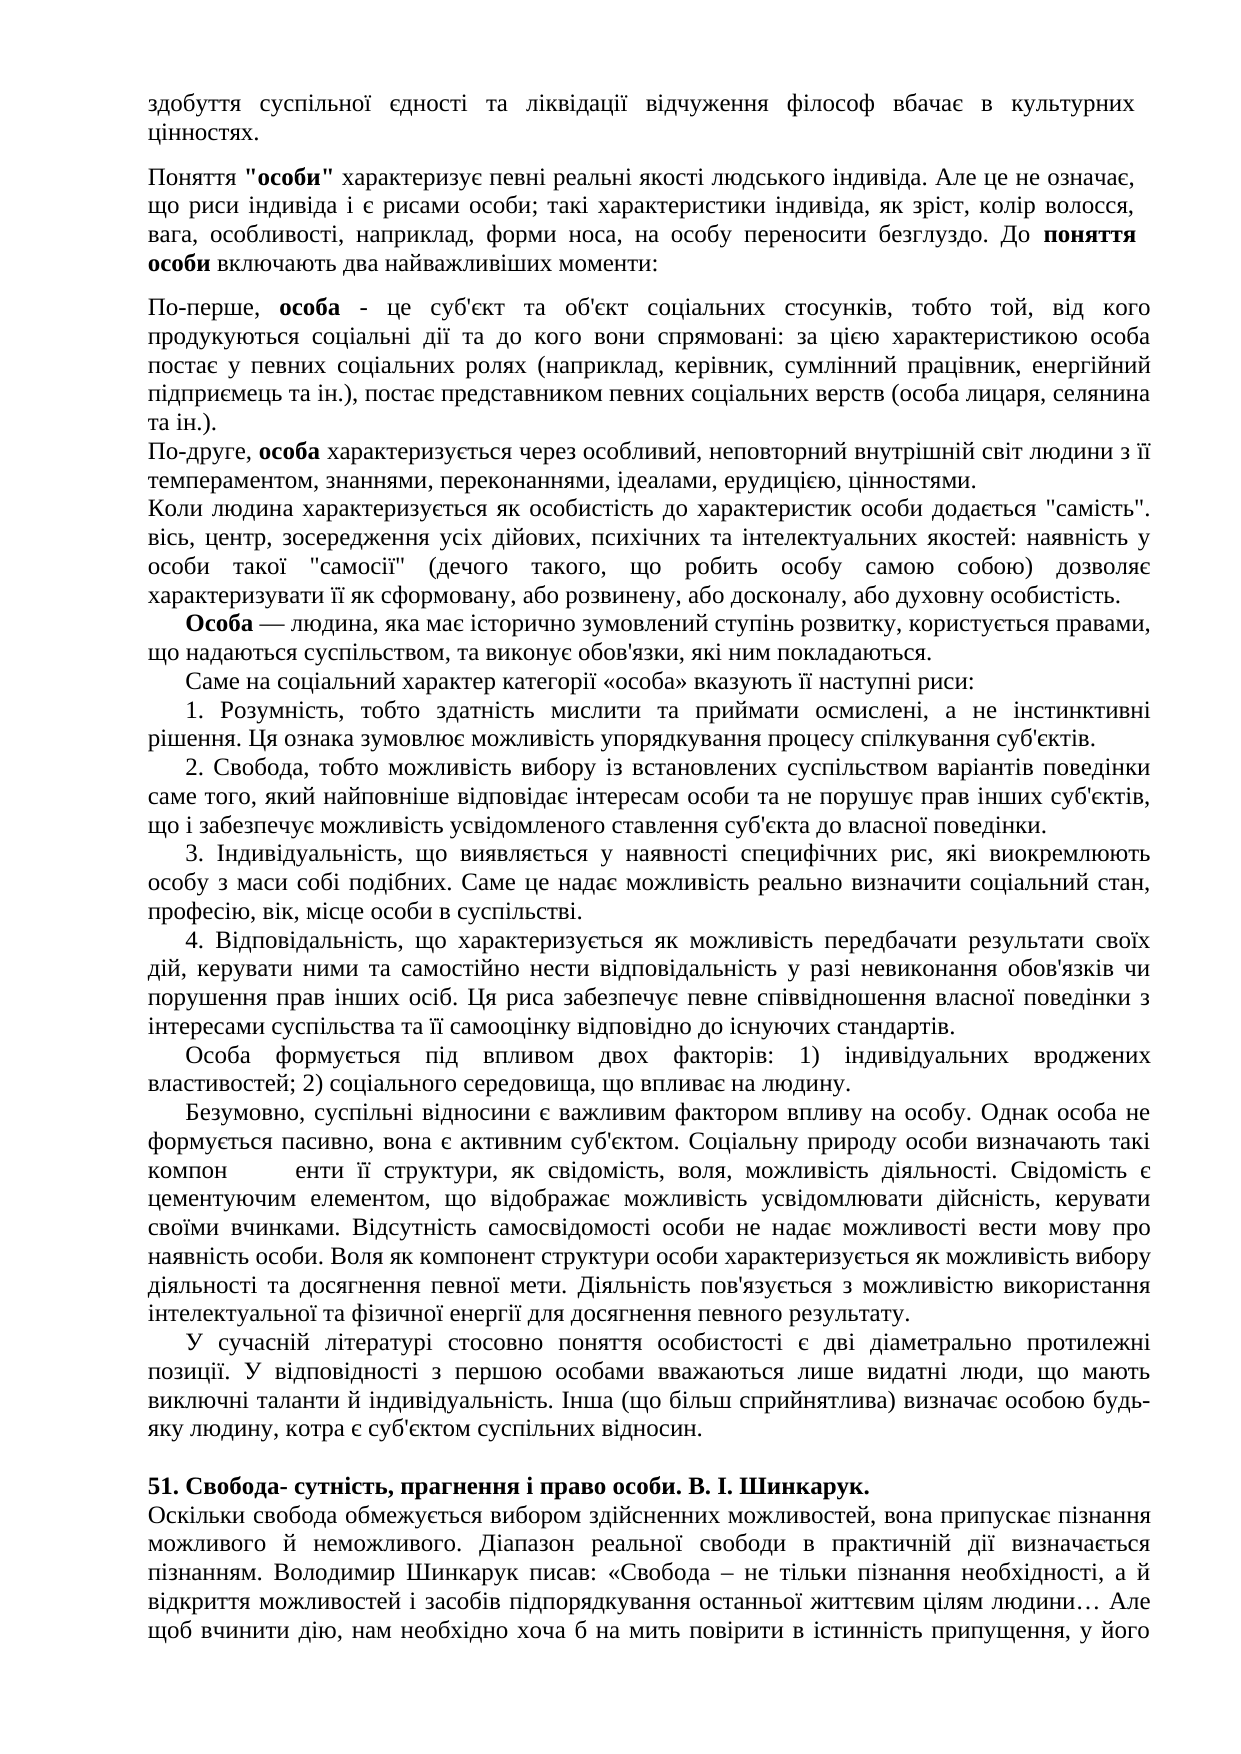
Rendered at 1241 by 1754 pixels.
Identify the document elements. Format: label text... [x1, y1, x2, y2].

text По-друге, особа характеризується через особливий, неповторний внутрішній світ людини з її темпераментом, знаннями, переконаннями, ідеалами, ерудицією, цінностями. [148, 436, 1152, 493]
text Коли людина характеризується як особистість до характеристик особи додається "самість". вісь, центр, зосередження усіх дійових, психічних та інтелектуальних якостей: наявність у особи такої "самосії" (дечого такого, що робить особу самою собою) дозволяє характеризувати її як сформовану, або розвинену, або досконалу, або духовну особистість. [148, 493, 1152, 608]
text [148, 88, 1136, 146]
text 51. Свобода- сутність, прагнення і право особи. В. І. Шинкарук. [148, 1471, 1152, 1500]
text 1. Розумність, тобто здатність мислити та приймати осмислені, а не інстинктивні рішення. Ця ознака зумовлює можливість упорядкування процесу спілкування суб'єктів. [148, 695, 1152, 752]
text Поняття "особи" характеризує певні реальні якості людського індивіда. Але це не означає, що риси індивіда і є рисами особи; такі характеристики індивіда, як зріст, колір волосся, вага, особливості, наприклад, форми носа, на особу переносити безглуздо. До поняття особи включають два найважливіших моменти: [148, 162, 1136, 277]
text 3. Індивідуальність, що виявляється у наявності специфічних рис, які виокремлюють особу з маси собі подібних. Саме це надає можливість реально визначити соціальний стан, професію, вік, місце особи в суспільстві. [148, 838, 1152, 925]
text Безумовно, суспільні відносини є важливим фактором впливу на особу. Однак особа не формується пасивно, вона є активним суб'єктом. Соціальну природу особи визначають такі компон енти її структури, як свідомість, воля, можливість діяльності. Свідомість є цементуючим елементом, що відображає можливість усвідомлювати дійсність, керувати своїми вчинками. Відсутність самосвідомості особи не надає можливості вести мову про наявність особи. Воля як компонент структури особи характеризується як можливість вибору діяльності та досягнення певної мети. Діяльність пов'язується з можливістю використання інтелектуальної та фізичної енергії для досягнення певного результату. [148, 1097, 1152, 1327]
text По-перше, особа - це суб'єкт та об'єкт соціальних стосунків, тобто той, від кого продукуються соціальні дії та до кого вони спрямовані: за цією характеристикою особа постає у певних соціальних ролях (наприклад, керівник, сумлінний працівник, енергійний підприємець та ін.), постає представником певних соціальних верств (особа лицаря, селянина та ін.). [148, 292, 1152, 436]
text Особа формується під впливом двох факторів: 1) індивідуальних вроджених властивостей; 2) соціального середовища, що впливає на людину. [148, 1040, 1152, 1097]
text 4. Відповідальність, що характеризується як можливість передбачати результати своїх дій, керувати ними та самостійно нести відповідальність у разі невиконання обов'язків чи порушення прав інших осіб. Ця риса забезпечує певне співвідношення власної поведінки з інтересами суспільства та її самооцінку відповідно до існуючих стандартів. [148, 925, 1152, 1040]
text У сучасній літературі стосовно поняття особистості є дві діаметрально протилежні позиції. У відповідності з першою особами вважаються лише видатні люди, що мають виключні таланти й індивідуальність. Інша (що більш сприйнятлива) визначає особою будь-яку людину, котра є суб'єктом суспільних відносин. [148, 1327, 1152, 1442]
text Особа — людина, яка має історично зумовлений ступінь розвитку, користується правами, що надаються суспільством, та виконує обов'язки, які ним покладаються. [148, 608, 1152, 666]
text 2. Свобода, тобто можливість вибору із встановлених суспільством варіантів поведінки саме того, який найповніше відповідає інтересам особи та не порушує прав інших суб'єктів, що і забезпечує можливість усвідомленого ставлення суб'єкта до власної поведінки. [148, 752, 1152, 838]
text Саме на соціальний характер категорії «особа» вказують її наступні риси: [148, 666, 1152, 695]
